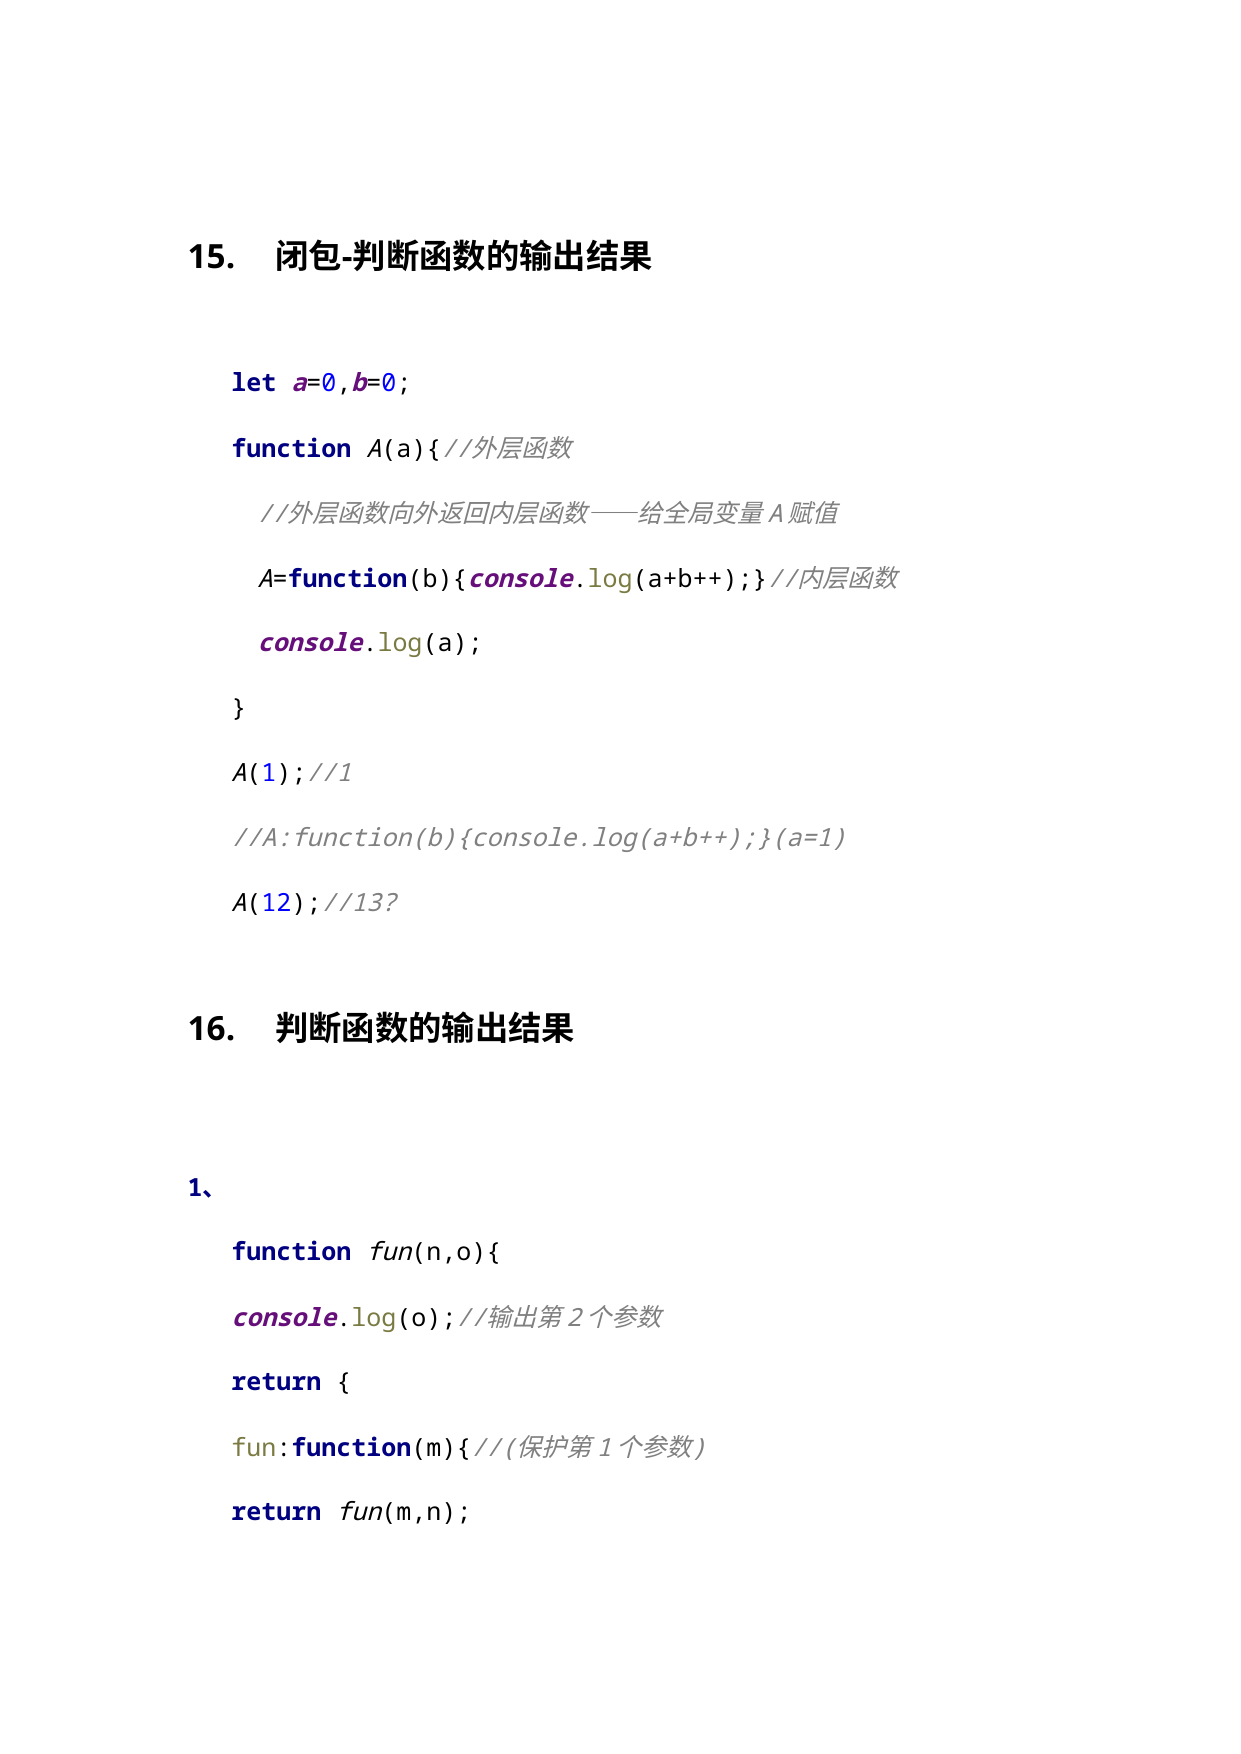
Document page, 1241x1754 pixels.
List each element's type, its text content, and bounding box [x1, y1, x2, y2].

text let a=0,b=0; function A(a){//外层函数 //外层函数向外返回内层函数——给全局变量A赋值 A=function(b){console.log(a+b++);}//内层函数 console.log(a); } A(1);//1 //A:function(b){console.log(a+b++);}(a=1) A(12);//13? [231, 349, 1053, 934]
subtitle 判断函数的输出结果 [187, 993, 1053, 1058]
subtitle 闭包-判断函数的输出结果 [187, 222, 1053, 287]
text 1、 [187, 1153, 1053, 1218]
